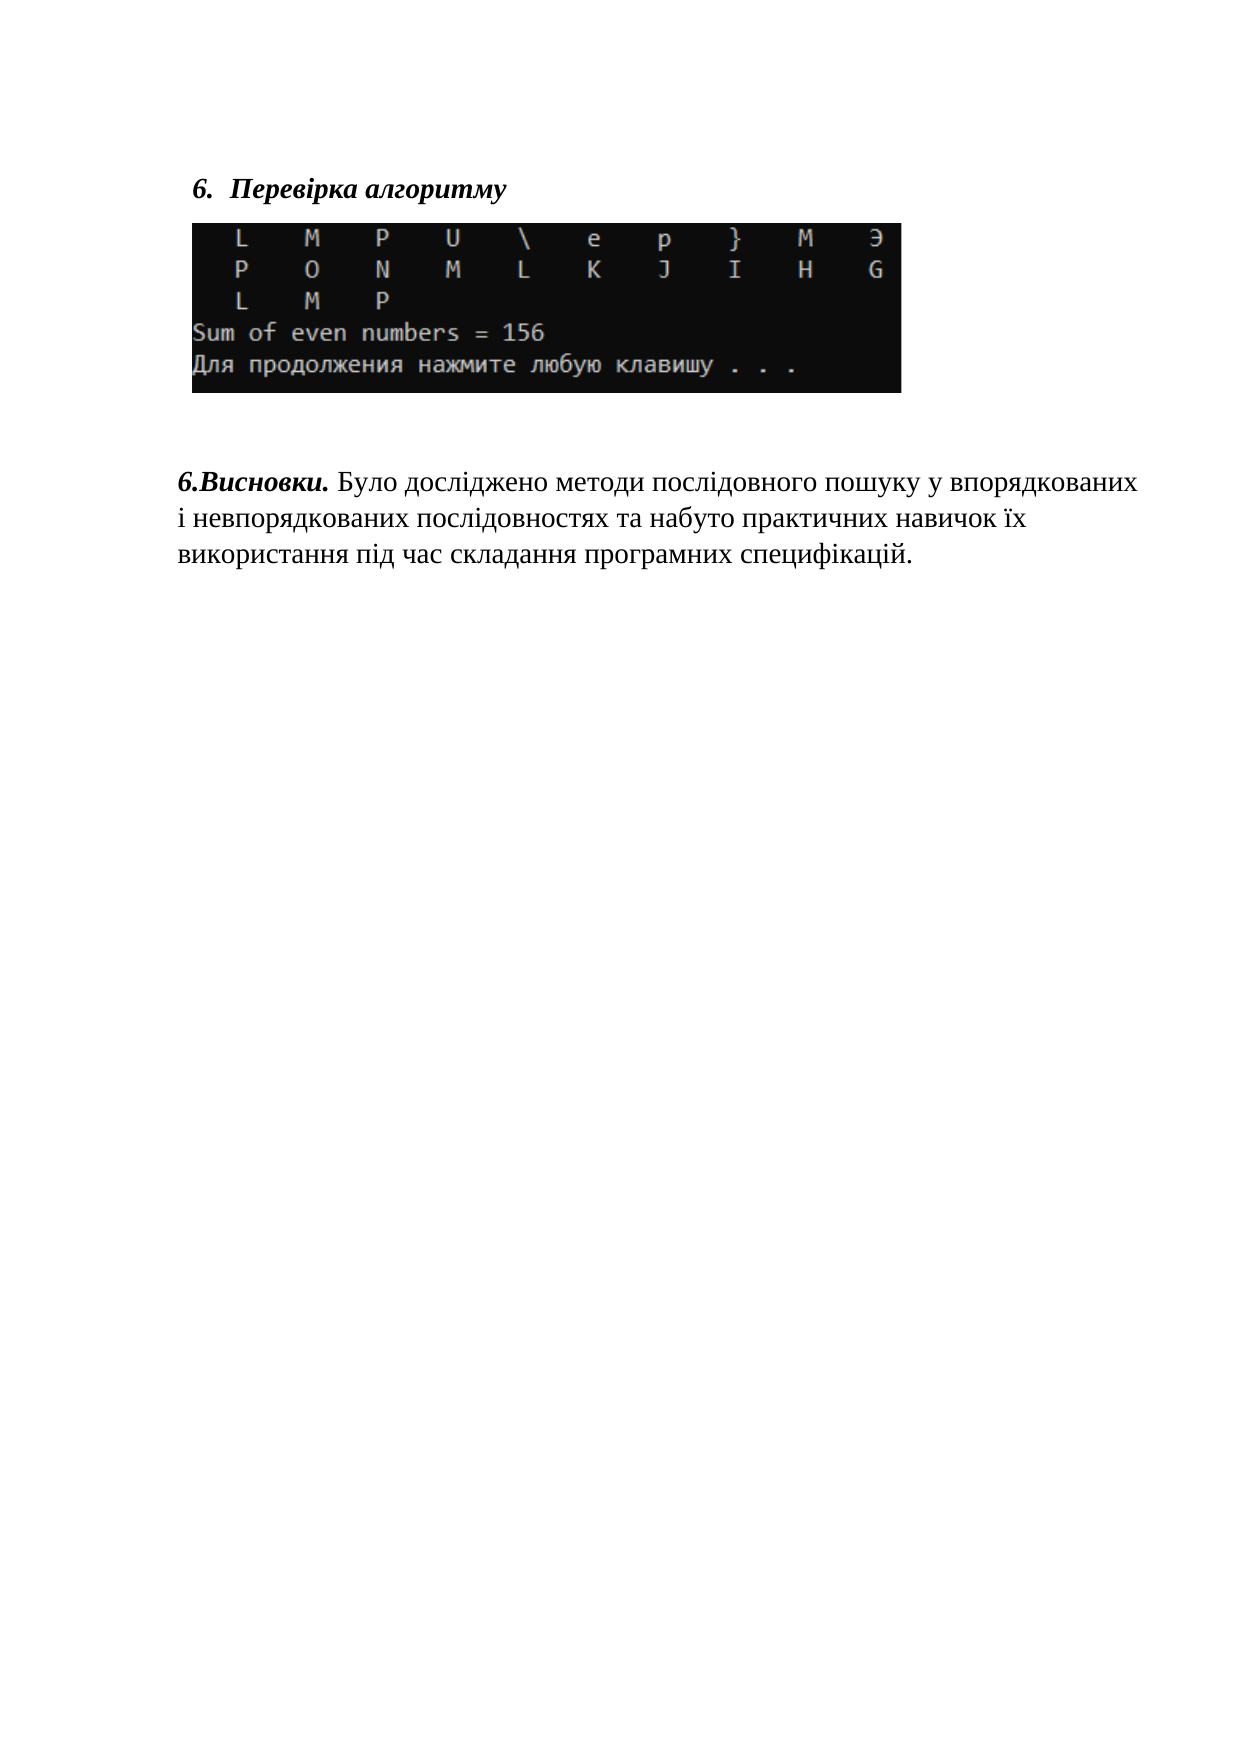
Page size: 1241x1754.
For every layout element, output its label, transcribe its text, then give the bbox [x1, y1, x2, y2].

picture [192, 223, 902, 393]
text 6.Висновки. Було досліджено методи послідовного пошуку у впорядкованих і невпорядкованих послідовностях та набуто практичних навичок їх використання під час складання програмних специфікацій. [177, 464, 1152, 570]
list Перевірка алгоритму [192, 171, 1152, 204]
